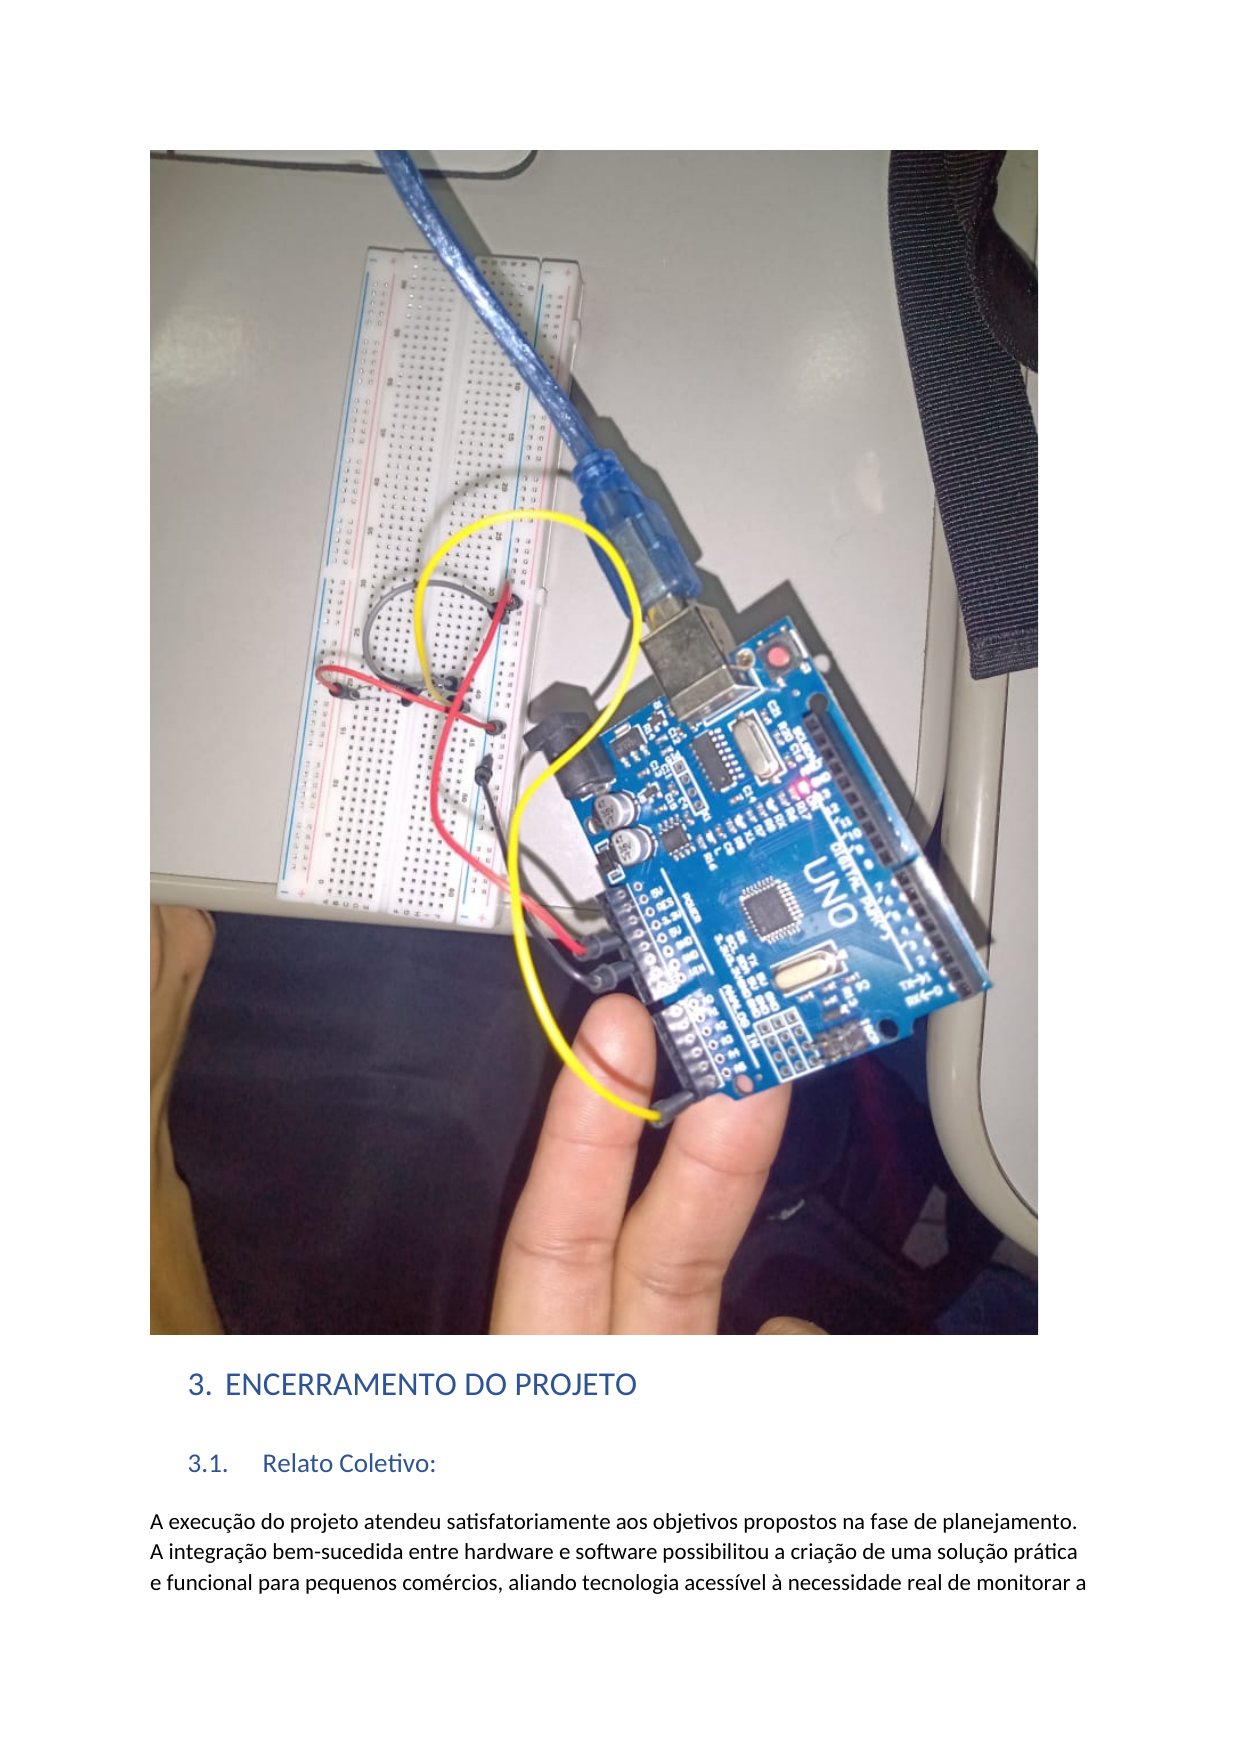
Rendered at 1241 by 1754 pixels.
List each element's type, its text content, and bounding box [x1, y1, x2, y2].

picture [150, 150, 1039, 1335]
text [150, 1507, 1090, 1596]
subtitle Relato Coletivo: [187, 1447, 1090, 1479]
subtitle ENCERRAMENTO DO PROJETO [187, 1363, 1090, 1404]
